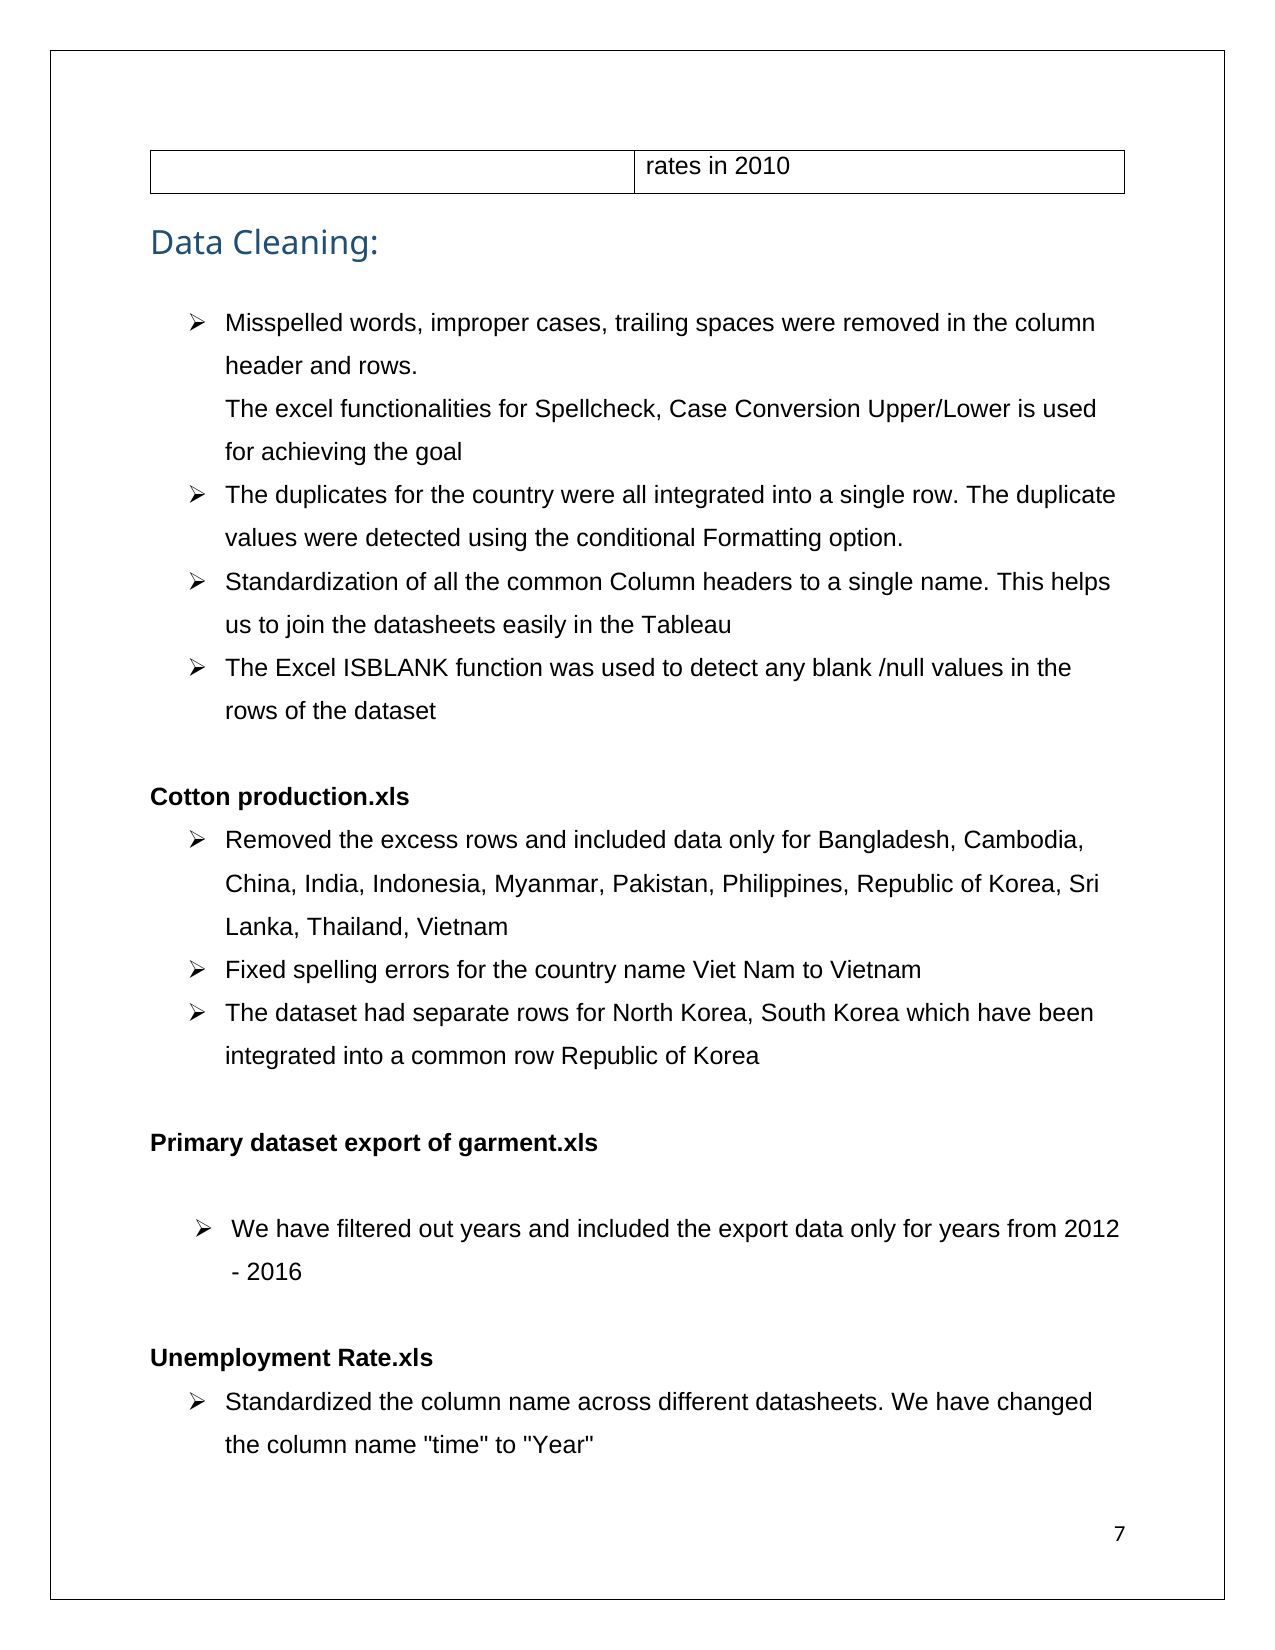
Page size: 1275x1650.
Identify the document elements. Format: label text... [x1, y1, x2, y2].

list The duplicates for the country were all integrated into a single row. The duplicate values were detected using the conditional Formatting option. [187, 480, 1125, 552]
text Cotton production.xls [150, 782, 1125, 811]
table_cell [151, 151, 634, 193]
list Removed the excess rows and included data only for Bangladesh, Cambodia, China, India, Indonesia, Myanmar, Pakistan, Philippines, Republic of Korea, Sri Lanka, Thailand, Vietnam [187, 825, 1125, 941]
list Misspelled words, improper cases, trailing spaces were removed in the column header and rows. [187, 307, 1125, 379]
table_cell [635, 151, 1124, 193]
list Standardization of all the common Column headers to a single name. This helps us to join the datasheets easily in the Tableau [187, 566, 1125, 638]
text Primary dataset export of garment.xls [150, 1128, 1125, 1156]
list The dataset had separate rows for North Korea, South Korea which have been integrated into a common row Republic of Korea [187, 998, 1125, 1070]
list The Excel ISBLANK function was used to detect any blank /null values in the rows of the dataset [187, 653, 1125, 725]
subtitle Data Cleaning: [150, 219, 1125, 264]
list Standardized the column name across different datasheets. We have changed the column name "time" to "Year" [187, 1386, 1125, 1458]
text Unemployment Rate.xls [150, 1343, 1125, 1372]
list The excel functionalities for Spellcheck, Case Conversion Upper/Lower is used for achieving the goal [225, 394, 1125, 466]
list Fixed spelling errors for the country name Viet Nam to Vietnam [187, 955, 1125, 984]
list We have filtered out years and included the export data only for years from 2012 - 2016 [194, 1214, 1125, 1286]
